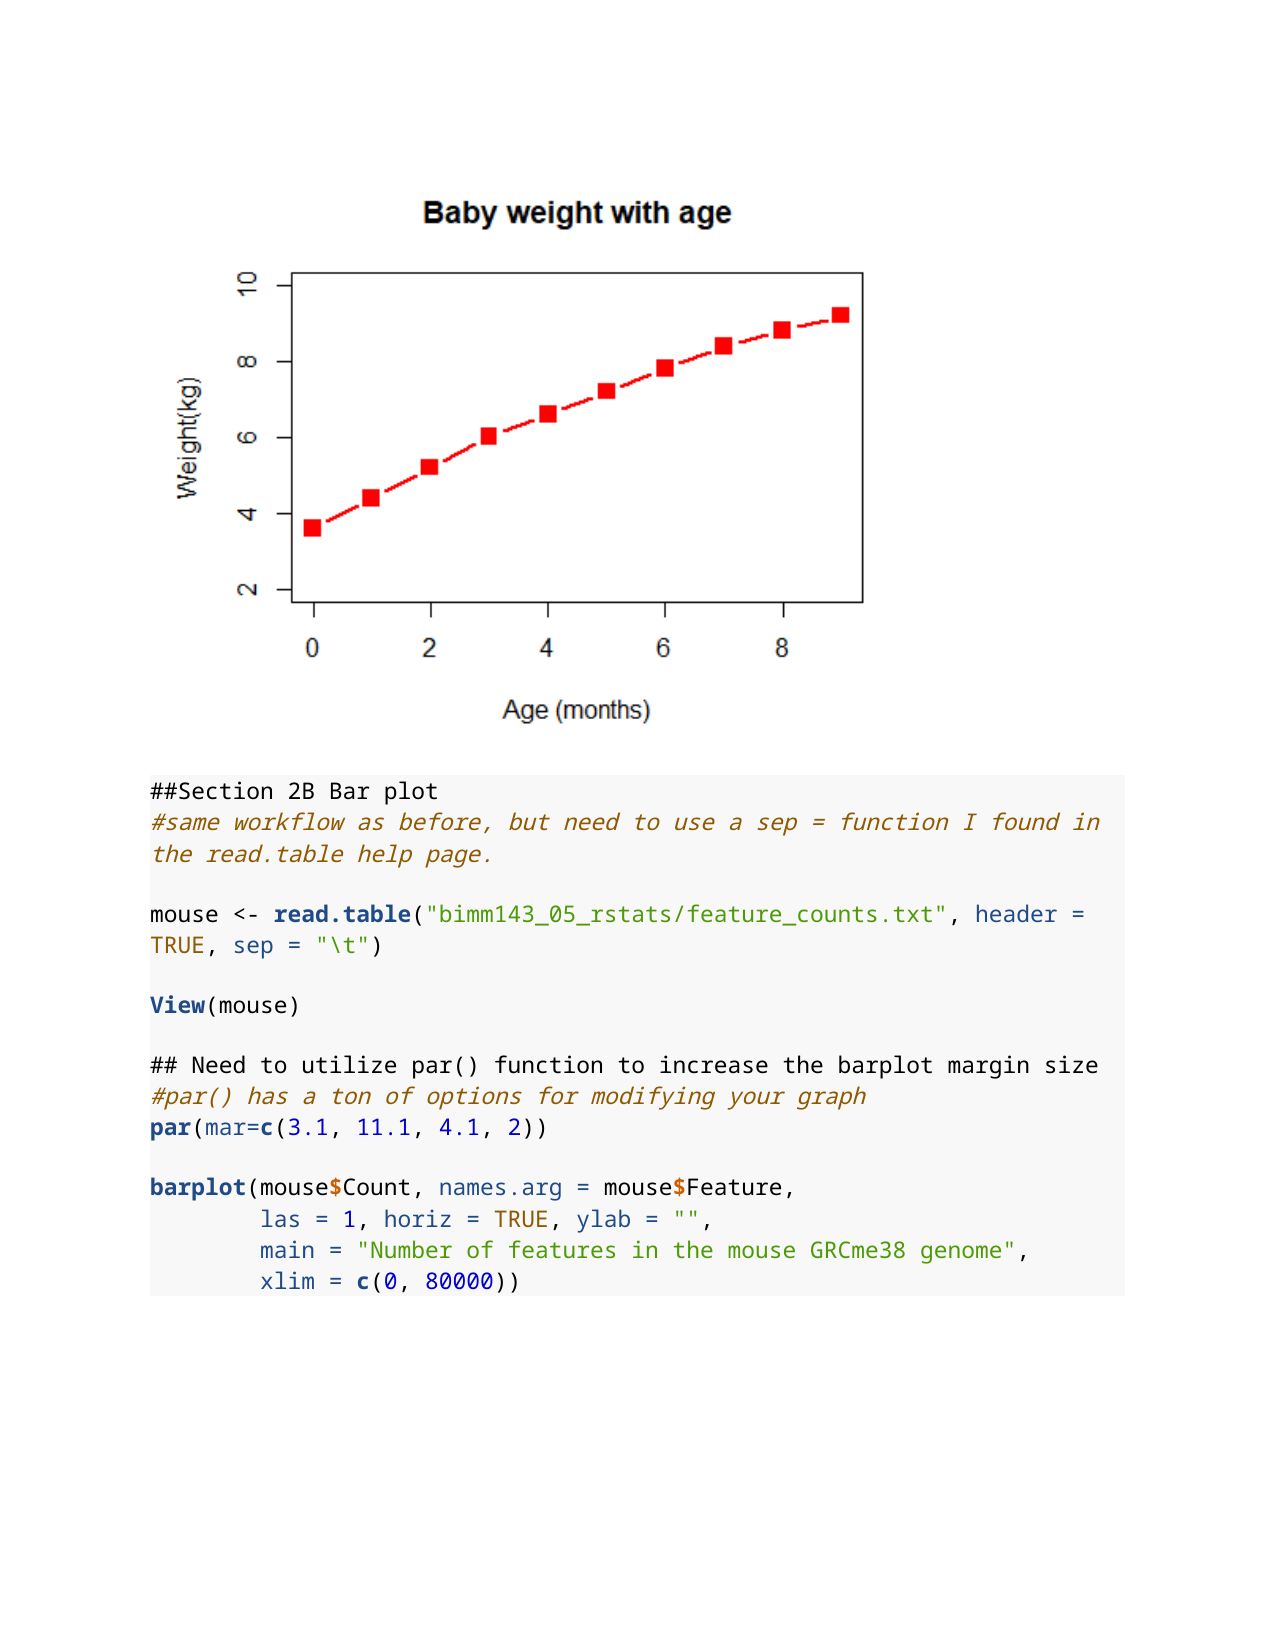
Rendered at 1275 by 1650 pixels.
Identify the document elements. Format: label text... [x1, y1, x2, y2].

picture [168, 150, 927, 757]
text ##Section 2B Bar plot #same workflow as before, but need to use a sep = function I found in the read.table help page. mouse <- read.table("bimm143_05_rstats/feature_counts.txt", header = TRUE, sep = "\t") View(mouse) ## Need to utilize par() function to increase the barplot margin size #par() has a ton of options for modifying your graph par(mar=c(3.1, 11.1, 4.1, 2)) barplot(mouse$Count, names.arg = mouse$Feature, las = 1, horiz = TRUE, ylab = "", main = "Number of features in the mouse GRCme38 genome", xlim = c(0, 80000)) [150, 775, 1125, 1296]
